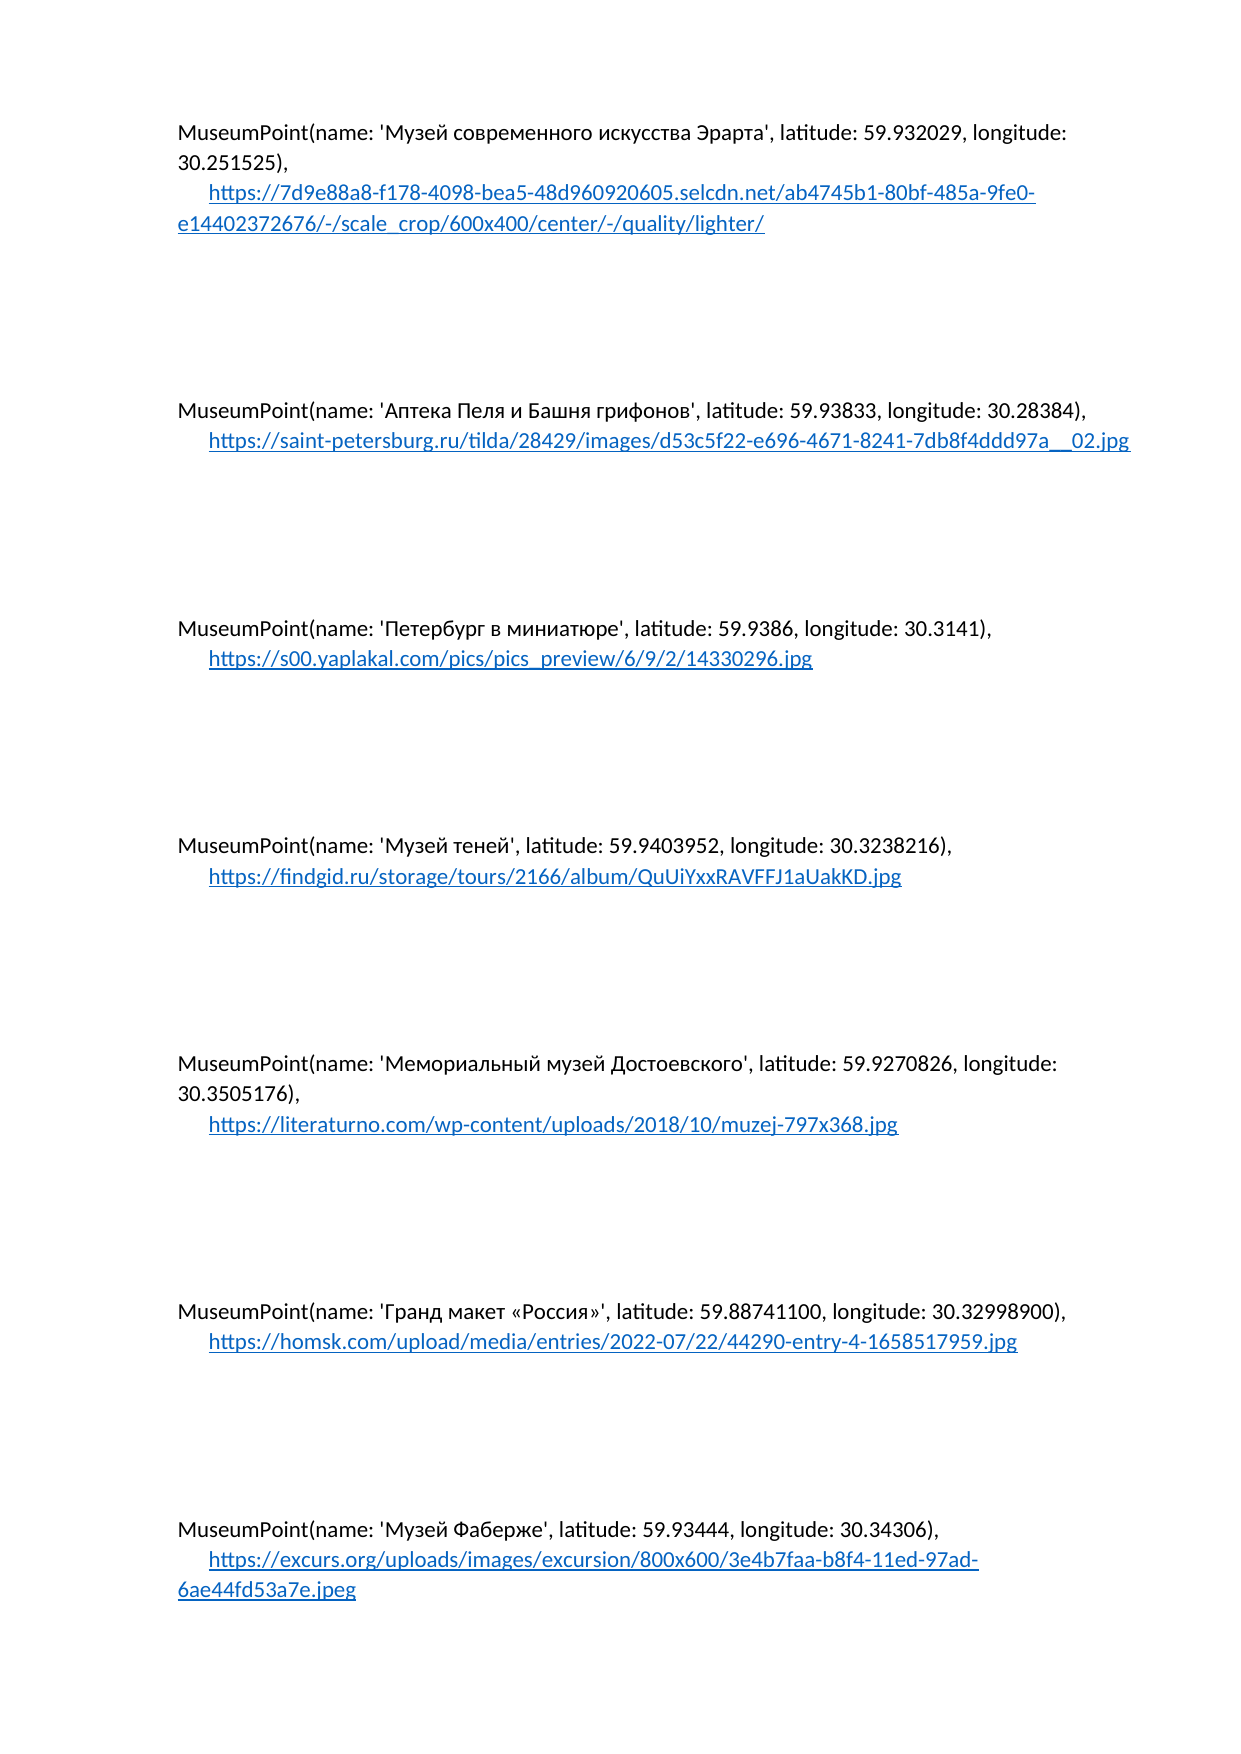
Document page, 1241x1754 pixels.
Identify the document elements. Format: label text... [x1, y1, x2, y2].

text MuseumPoint(name: 'Музей Фаберже', latitude: 59.93444, longitude: 30.34306), https://excurs.org/uploads/images/excursion/800x600/3e4b7faa-b8f4-11ed-97ad-6ae44fd53a7e.jpeg [177, 1515, 1152, 1603]
text MuseumPoint(name: 'Петербург в миниатюре', latitude: 59.9386, longitude: 30.3141), https://s00.yaplakal.com/pics/pics_preview/6/9/2/14330296.jpg [177, 614, 1152, 672]
text MuseumPoint(name: 'Гранд макет «Россия»', latitude: 59.88741100, longitude: 30.32998900), https://homsk.com/upload/media/entries/2022-07/22/44290-entry-4-1658517959.jpg [177, 1297, 1152, 1356]
text MuseumPoint(name: 'Мемориальный музей Достоевского', latitude: 59.9270826, longitude: 30.3505176), https://literaturno.com/wp-content/uploads/2018/10/muzej-797x368.jpg [177, 1049, 1152, 1138]
text MuseumPoint(name: 'Музей теней', latitude: 59.9403952, longitude: 30.3238216), https://findgid.ru/storage/tours/2166/album/QuUiYxxRAVFFJ1aUakKD.jpg [177, 832, 1152, 890]
text MuseumPoint(name: 'Музей современного искусства Эрарта', latitude: 59.932029, longitude: 30.251525), https://7d9e88a8-f178-4098-bea5-48d960920605.selcdn.net/ab4745b1-80bf-485a-9fe0-e14402372676/-/scale_crop/600x400/center/-/quality/lighter/ [177, 118, 1152, 237]
text MuseumPoint(name: 'Аптека Пеля и Башня грифонов', latitude: 59.93833, longitude: 30.28384), https://saint-petersburg.ru/tilda/28429/images/d53c5f22-e696-4671-8241-7db8f4ddd97a__02.jpg [177, 396, 1152, 454]
